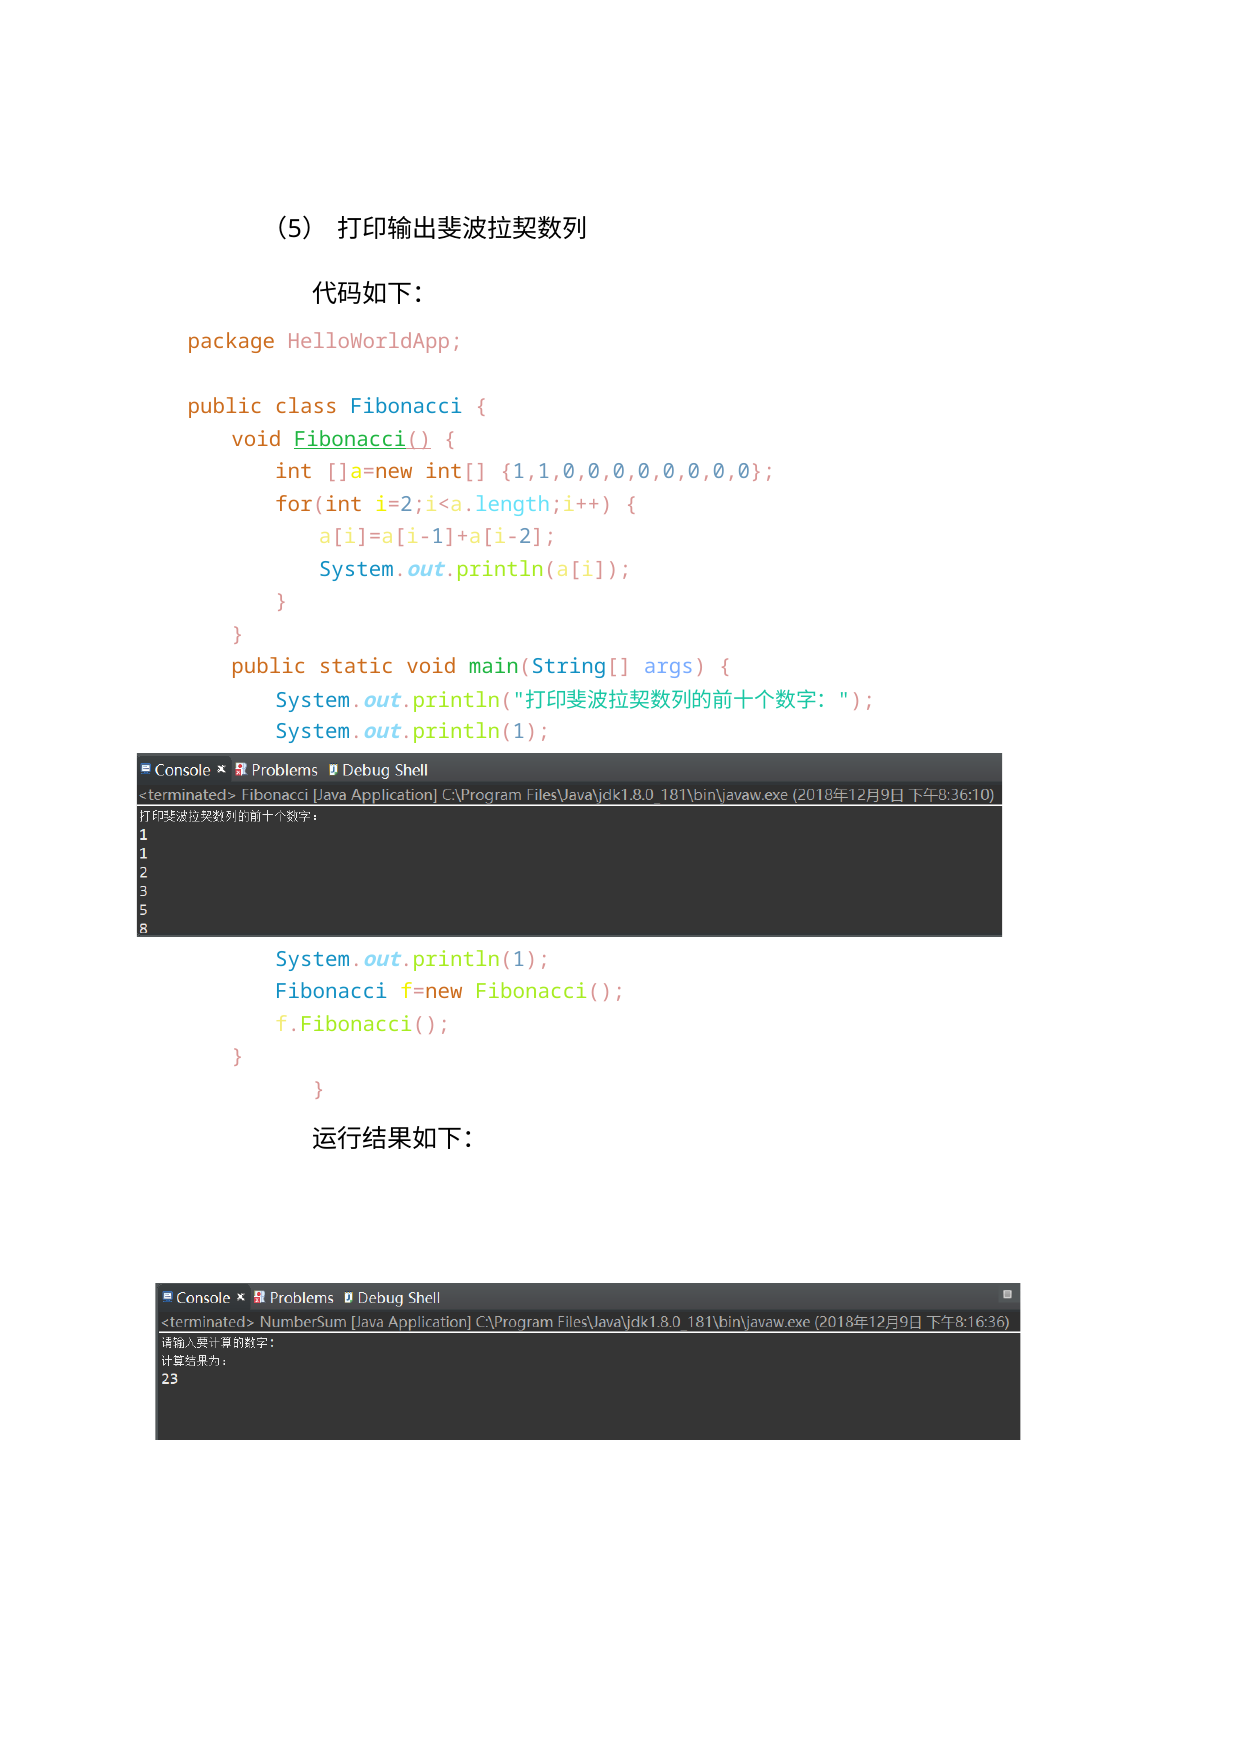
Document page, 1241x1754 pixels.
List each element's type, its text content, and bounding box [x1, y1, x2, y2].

list 打印输出斐波拉契数列 [262, 194, 1053, 259]
text System.out.println("打印斐波拉契数列的前十个数字："); [187, 682, 1053, 714]
text package HelloWorldApp; [187, 324, 1053, 357]
list } [312, 1072, 1053, 1104]
list 运行结果如下： [312, 1104, 1053, 1169]
text void Fibonacci() { [187, 422, 1053, 454]
text int []a=new int[] {1,1,0,0,0,0,0,0,0,0}; [187, 454, 1053, 487]
text for(int i=2;i<a.length;i++) { [187, 487, 1053, 519]
text a[i]=a[i-1]+a[i-2]; [187, 519, 1053, 552]
text } [187, 584, 1053, 617]
picture [155, 1283, 1021, 1440]
text public class Fibonacci { [187, 389, 1053, 422]
text System.out.println(a[i]); [187, 552, 1053, 584]
text Fibonacci f=new Fibonacci(); [187, 974, 1053, 1007]
text System.out.println(1); [187, 714, 1053, 747]
text f.Fibonacci(); [187, 1007, 1053, 1039]
text } [187, 1039, 1053, 1072]
text public static void main(String[] args) { [187, 649, 1053, 682]
list 代码如下： [312, 259, 1053, 324]
text } [187, 617, 1053, 649]
picture [136, 753, 1003, 937]
